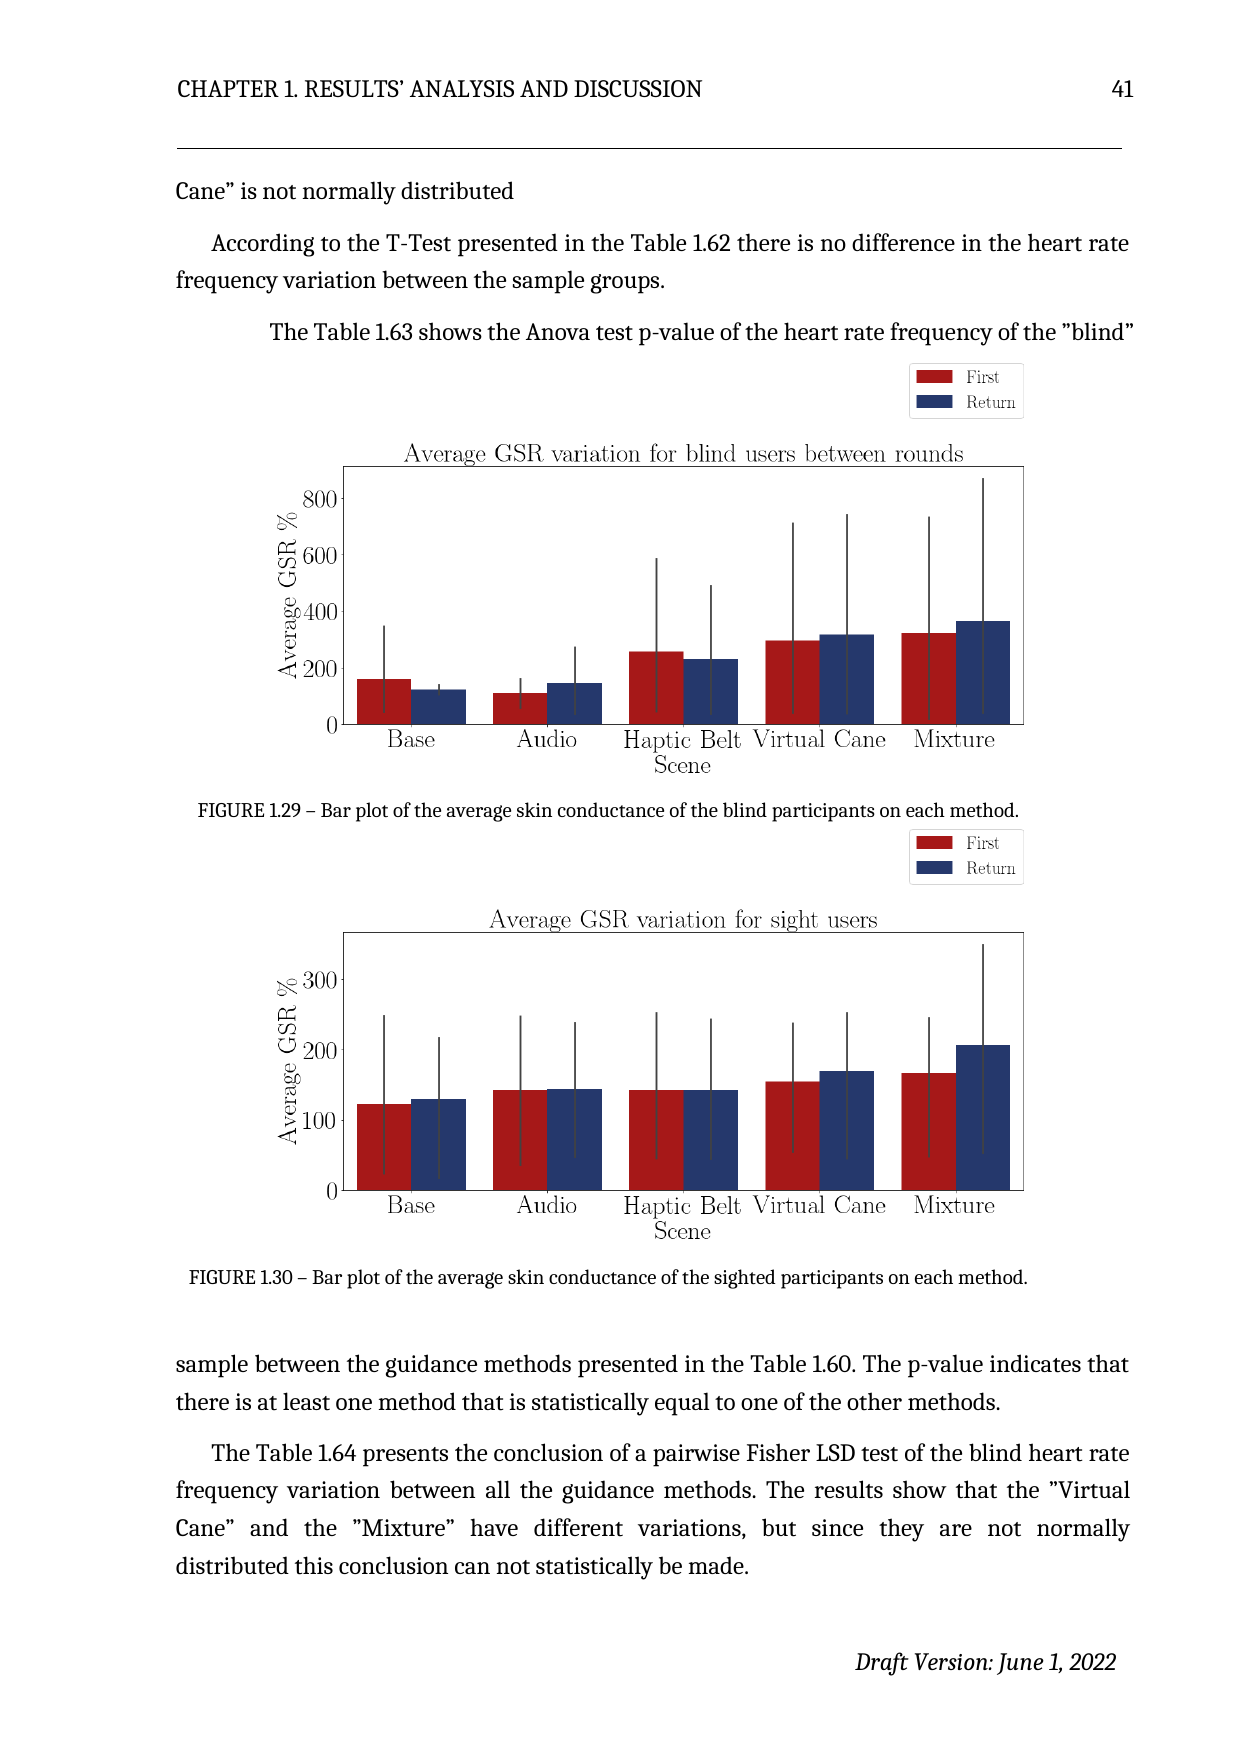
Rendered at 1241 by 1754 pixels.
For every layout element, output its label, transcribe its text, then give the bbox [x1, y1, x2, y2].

picture [271, 358, 1028, 782]
text FIGURE 1.29 – Bar plot of the average skin conductance of the blind participants on each method. [197, 799, 1133, 823]
text According to the T-Test presented in the Table 1.62 there is no difference in the heart rate frequency variation between the sample groups. [176, 229, 1131, 295]
picture [271, 824, 1028, 1248]
text The Table 1.63 shows the Anova test p-value of the heart rate frequency of the ”blind” [177, 318, 1134, 346]
text sample between the guidance methods presented in the Table 1.60. The p-value indicates that there is at least one method that is statistically equal to one of the other methods. [176, 1350, 1131, 1416]
text The Table 1.64 presents the conclusion of a pairwise Fisher LSD test of the blind heart rate frequency variation between all the guidance methods. The results show that the ”Virtual Cane” and the ”Mixture” have different variations, but since they are not normally distributed this conclusion can not statistically be made. [176, 1439, 1131, 1580]
text FIGURE 1.30 – Bar plot of the average skin conductance of the sighted participants on each method. [188, 1265, 1133, 1289]
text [177, 177, 1133, 206]
